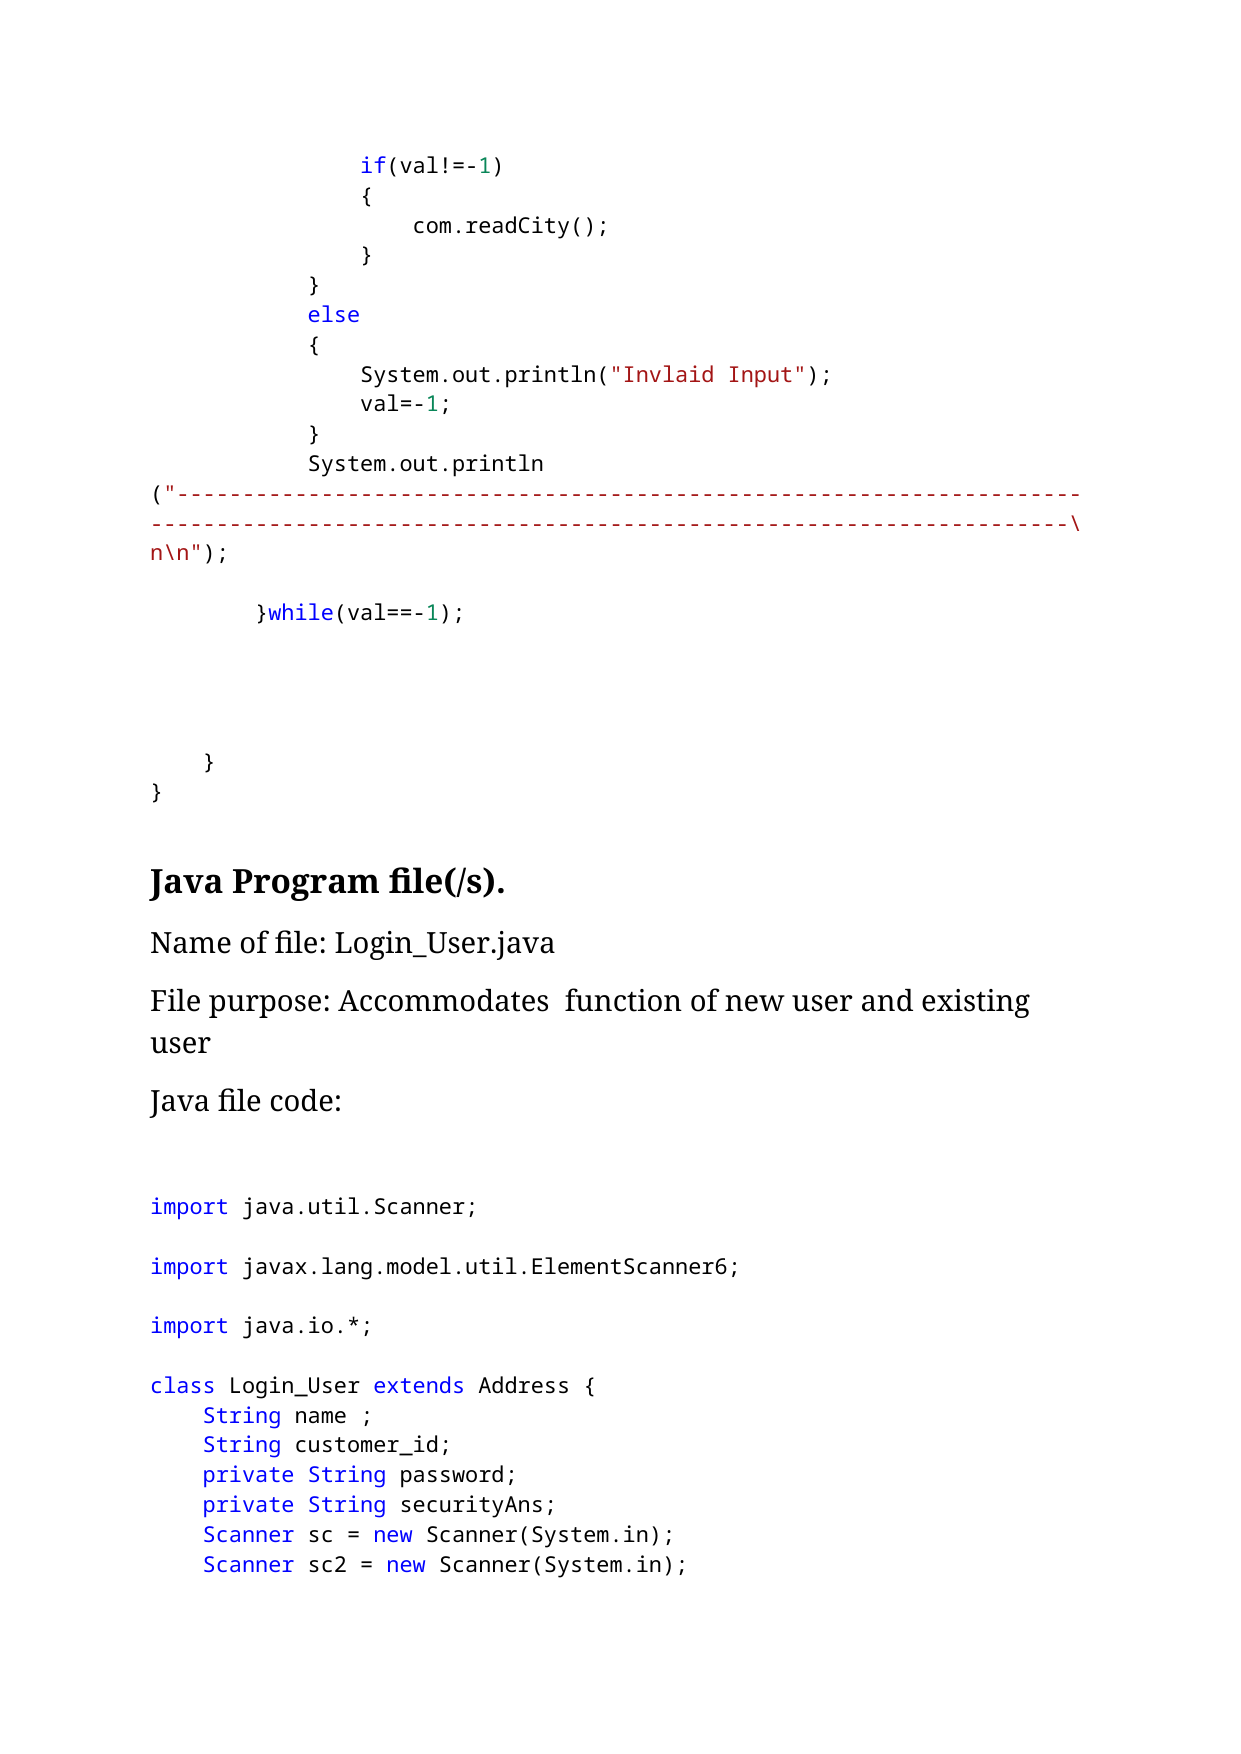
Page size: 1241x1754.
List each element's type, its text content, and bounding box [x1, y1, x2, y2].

text Java Program file(/s). [150, 858, 1090, 903]
text }while(val==-1); [150, 597, 1090, 627]
text private String securityAns; [150, 1489, 1090, 1519]
text } [150, 239, 1090, 269]
text if(val!=-1) [150, 150, 1090, 180]
text { [150, 180, 1090, 209]
text System.out.println("-------------------------------------------------------------------------------------------------------------------------------------------\n\n"); [150, 448, 1090, 567]
text private String password; [150, 1459, 1090, 1489]
text } [150, 418, 1090, 448]
text com.readCity(); [150, 209, 1090, 239]
text } [150, 269, 1090, 299]
text String customer_id; [150, 1429, 1090, 1459]
text Java file code: [150, 1080, 1090, 1120]
text import javax.lang.model.util.ElementScanner6; [150, 1251, 1090, 1281]
text } [150, 776, 1090, 805]
text File purpose: Accommodates function of new user and existing user [150, 980, 1090, 1062]
text String name ; [150, 1400, 1090, 1429]
text Scanner sc2 = new Scanner(System.in); [150, 1549, 1090, 1578]
text } [150, 746, 1090, 776]
text else [150, 299, 1090, 329]
text import java.io.*; [150, 1310, 1090, 1340]
text Name of file: Login_User.java [150, 922, 1090, 962]
text class Login_User extends Address { [150, 1370, 1090, 1400]
text import java.util.Scanner; [150, 1191, 1090, 1221]
text val=-1; [150, 388, 1090, 418]
text System.out.println("Invlaid Input"); [150, 358, 1090, 388]
text { [150, 329, 1090, 358]
text Scanner sc = new Scanner(System.in); [150, 1519, 1090, 1549]
